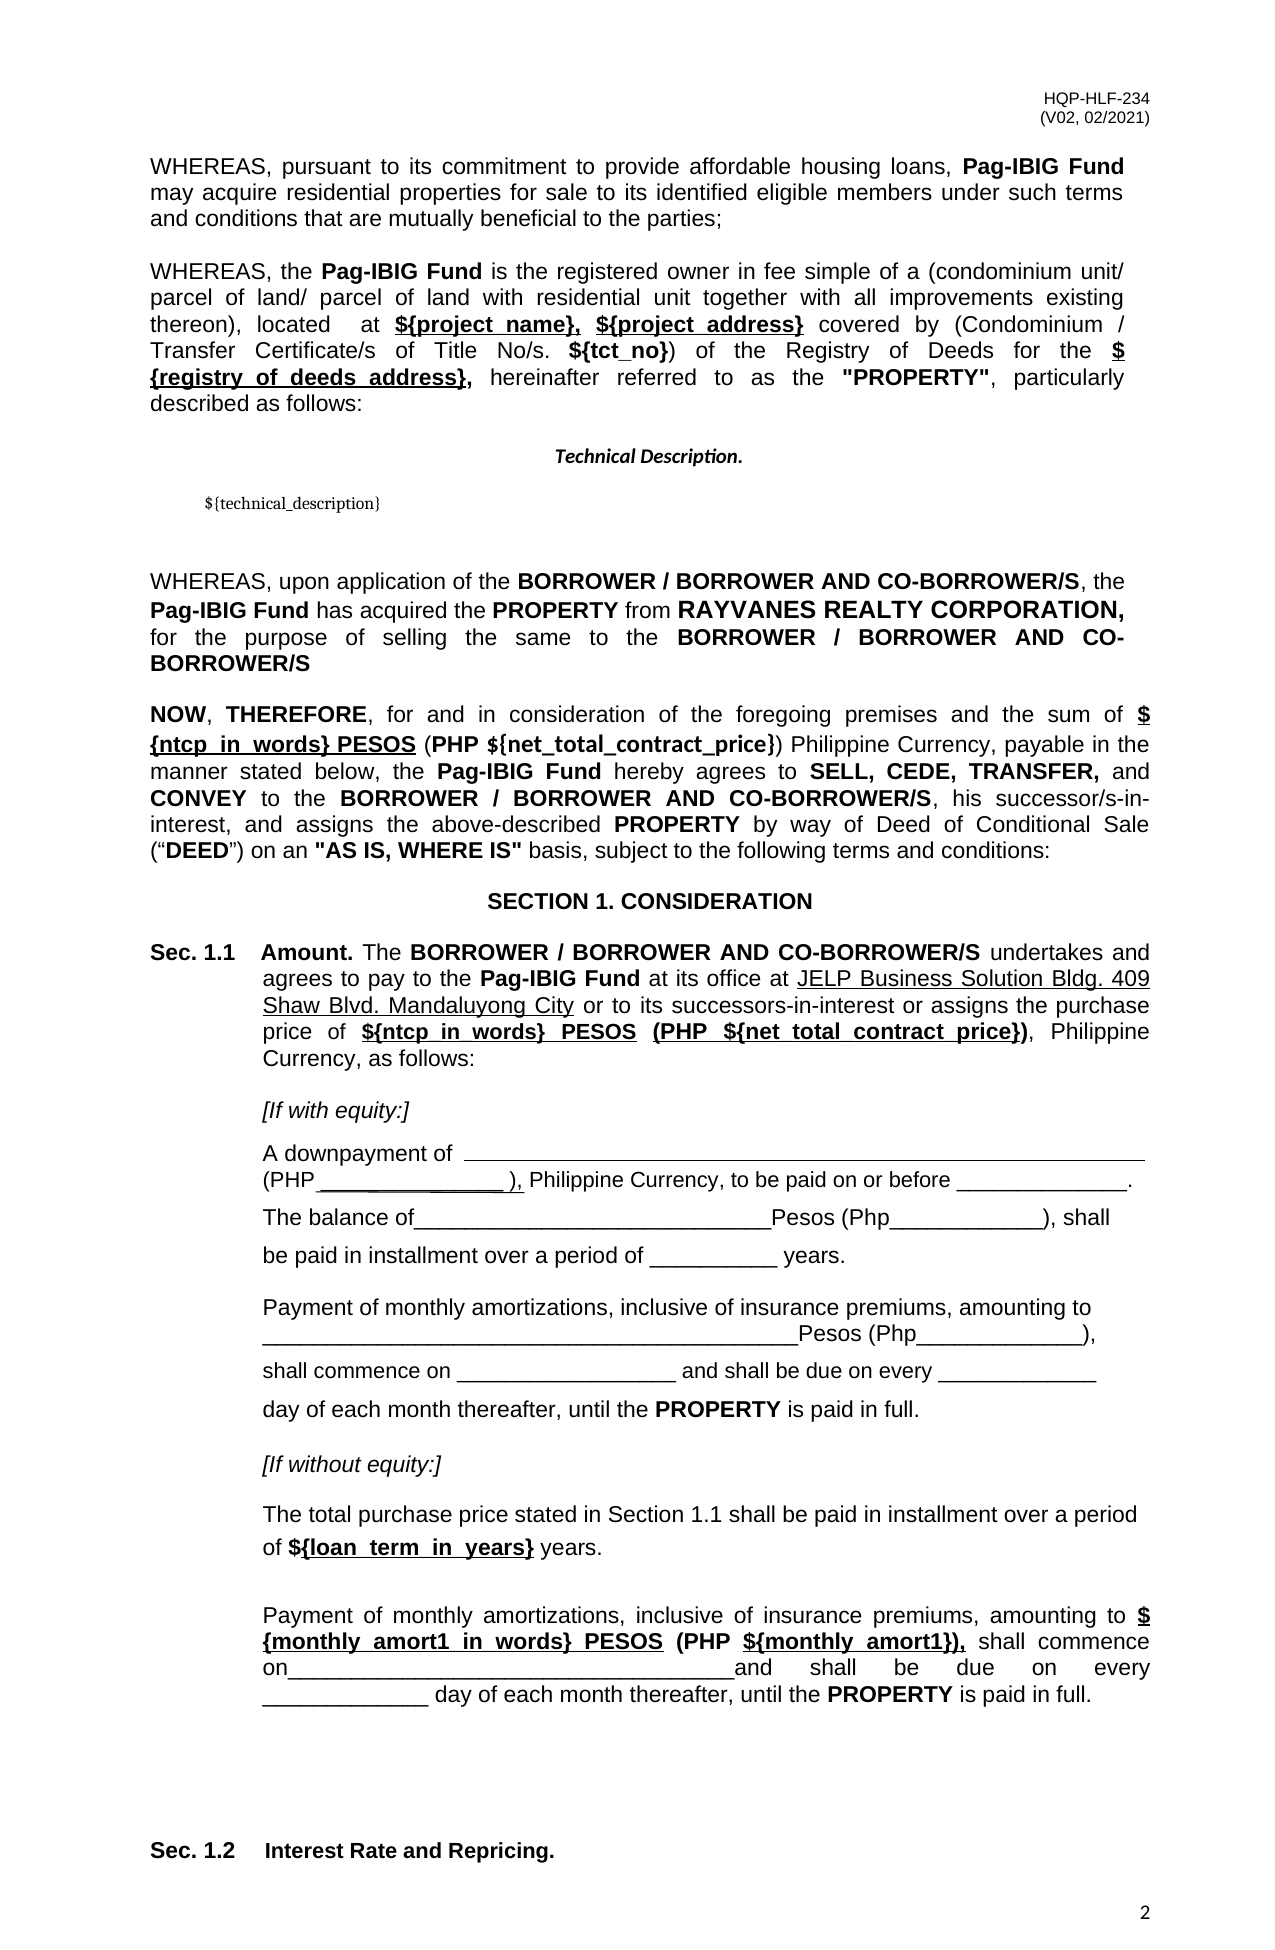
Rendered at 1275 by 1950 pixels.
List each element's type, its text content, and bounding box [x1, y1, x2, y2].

text NOW, THEREFORE, for and in consideration of the foregoing premises and the sum of ${ntcp_in_words} PESOS (PHP ${net_total_contract_price}) Philippine Currency, payable in the manner stated below, the Pag-IBIG Fund hereby agrees to SELL, CEDE, TRANSFER, and CONVEY to the BORROWER / BORROWER AND CO-BORROWER/S, his successor/s-in-interest, and assigns the above-described PROPERTY by way of Deed of Conditional Sale (“DEED”) on an "AS IS, WHERE IS" basis, subject to the following terms and conditions: [150, 701, 1150, 864]
text be paid in installment over a period of __________ years. [262, 1242, 1150, 1268]
text WHEREAS, the Pag-IBIG Fund is the registered owner in fee simple of a (condominium unit/ parcel of land/ parcel of land with residential unit together with all improvements existing thereon), located at ${project_name}, ${project_address} covered by (Condominium / Transfer Certificate/s of Title No/s. ${tct_no}) of the Registry of Deeds for the ${registry_of_deeds_address}, hereinafter referred to as the "PROPERTY", particularly described as follows: [150, 258, 1124, 416]
text Technical Description. [150, 443, 1150, 468]
text The balance of____________________________Pesos (Php____________), shall [262, 1204, 1150, 1230]
text __________________________________________Pesos (Php_____________), [262, 1320, 1150, 1346]
text (PHP _______________ ), Philippine Currency, to be paid on or before ______________. [262, 1167, 1150, 1192]
text shall commence on __________________ and shall be due on every _____________ [262, 1358, 1150, 1383]
text Sec. 1.2 Interest Rate and Repricing. [150, 1837, 1150, 1863]
text ${technical_description} [204, 494, 1125, 514]
text Payment of monthly amortizations, inclusive of insurance premiums, amounting to [262, 1294, 1150, 1320]
text Payment of monthly amortizations, inclusive of insurance premiums, amounting to ${monthly_amort1_in_words} PESOS (PHP ${monthly_amort1}), shall commence on___________________________________and shall be due on every _____________ day of each month thereafter, until the PROPERTY is paid in full. [262, 1602, 1150, 1707]
text [If without equity:] [262, 1451, 1150, 1477]
text [If with equity:] [262, 1097, 1150, 1124]
text A downpayment of [262, 1140, 1150, 1167]
text The total purchase price stated in Section 1.1 shall be paid in installment over a period of ${loan_term_in_years} years. [262, 1501, 1150, 1560]
text WHEREAS, upon application of the BORROWER / BORROWER AND CO-BORROWER/S, the Pag-IBIG Fund has acquired the PROPERTY from RAYVANES REALTY CORPORATION, for the purpose of selling the same to the BORROWER / BORROWER AND CO-BORROWER/S [150, 568, 1125, 676]
text SECTION 1. CONSIDERATION [150, 888, 1150, 914]
text day of each month thereafter, until the PROPERTY is paid in full. [262, 1396, 1150, 1422]
text WHEREAS, pursuant to its commitment to provide affordable housing loans, Pag-IBIG Fund may acquire residential properties for sale to its identified eligible members under such terms and conditions that are mutually beneficial to the parties; [150, 153, 1124, 232]
text Sec. 1.1 Amount. The BORROWER / BORROWER AND CO-BORROWER/S undertakes and agrees to pay to the Pag-IBIG Fund at its office at JELP Business Solution Bldg. 409 Shaw Blvd. Mandaluyong City or to its successors-in-interest or assigns the purchase price of ${ntcp_in_words} PESOS (PHP ${net_total_contract_price}), Philippine Currency, as follows: [150, 939, 1150, 1071]
